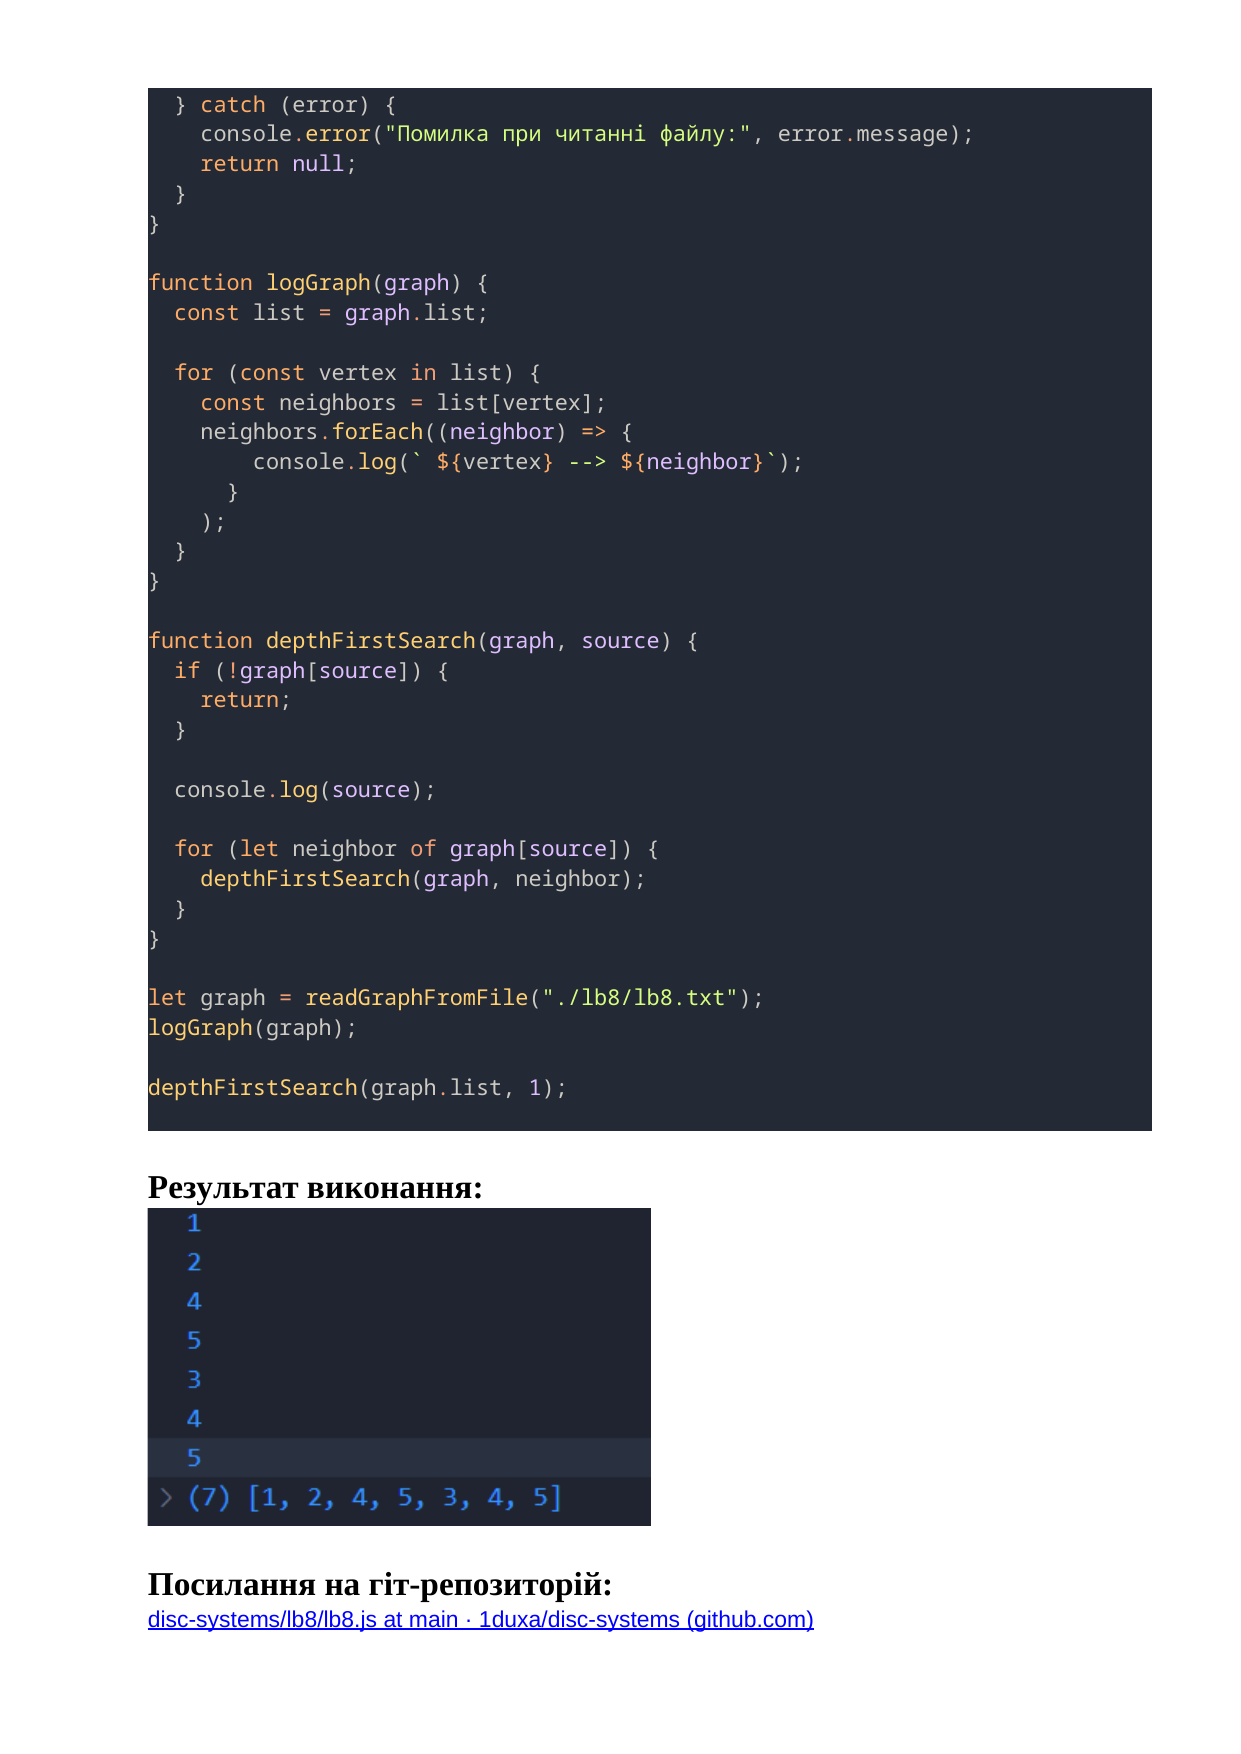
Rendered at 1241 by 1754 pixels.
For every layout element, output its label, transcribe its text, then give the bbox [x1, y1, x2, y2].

text } [148, 565, 1152, 595]
text } [148, 923, 1152, 952]
text const neighbors = list[vertex]; [148, 386, 1152, 416]
text ); [148, 506, 1152, 535]
text } [148, 476, 1152, 506]
text for (let neighbor of graph[source]) { [148, 833, 1152, 863]
text let graph = readGraphFromFile("./lb8/lb8.txt"); [148, 982, 1152, 1012]
text depthFirstSearch(graph.list, 1); [148, 1072, 1152, 1101]
text } [148, 893, 1152, 923]
text Посилання на гіт-репозиторій: [148, 1564, 1152, 1603]
text Результат виконання: [148, 1167, 1152, 1206]
text } [148, 208, 1152, 237]
text } [148, 178, 1152, 208]
text if (!graph[source]) { [148, 654, 1152, 684]
text neighbors.forEach((neighbor) => { [148, 416, 1152, 446]
text function logGraph(graph) { [148, 267, 1152, 297]
text } [148, 714, 1152, 744]
text function depthFirstSearch(graph, source) { [148, 625, 1152, 654]
text return; [148, 684, 1152, 714]
text console.error("Помилка при читанні файлу:", error.message); [148, 118, 1152, 148]
text for (const vertex in list) { [148, 357, 1152, 386]
text const list = graph.list; [148, 297, 1152, 327]
text } [148, 535, 1152, 565]
text console.log(` ${vertex} --> ${neighbor}`); [148, 446, 1152, 476]
text return null; [148, 148, 1152, 178]
text console.log(source); [148, 774, 1152, 803]
text depthFirstSearch(graph, neighbor); [148, 863, 1152, 893]
text } catch (error) { [148, 88, 1152, 118]
text disc-systems/lb8/lb8.js at main · 1duxa/disc-systems (github.com) [148, 1606, 1152, 1632]
picture [147, 1208, 651, 1526]
text logGraph(graph); [148, 1012, 1152, 1042]
